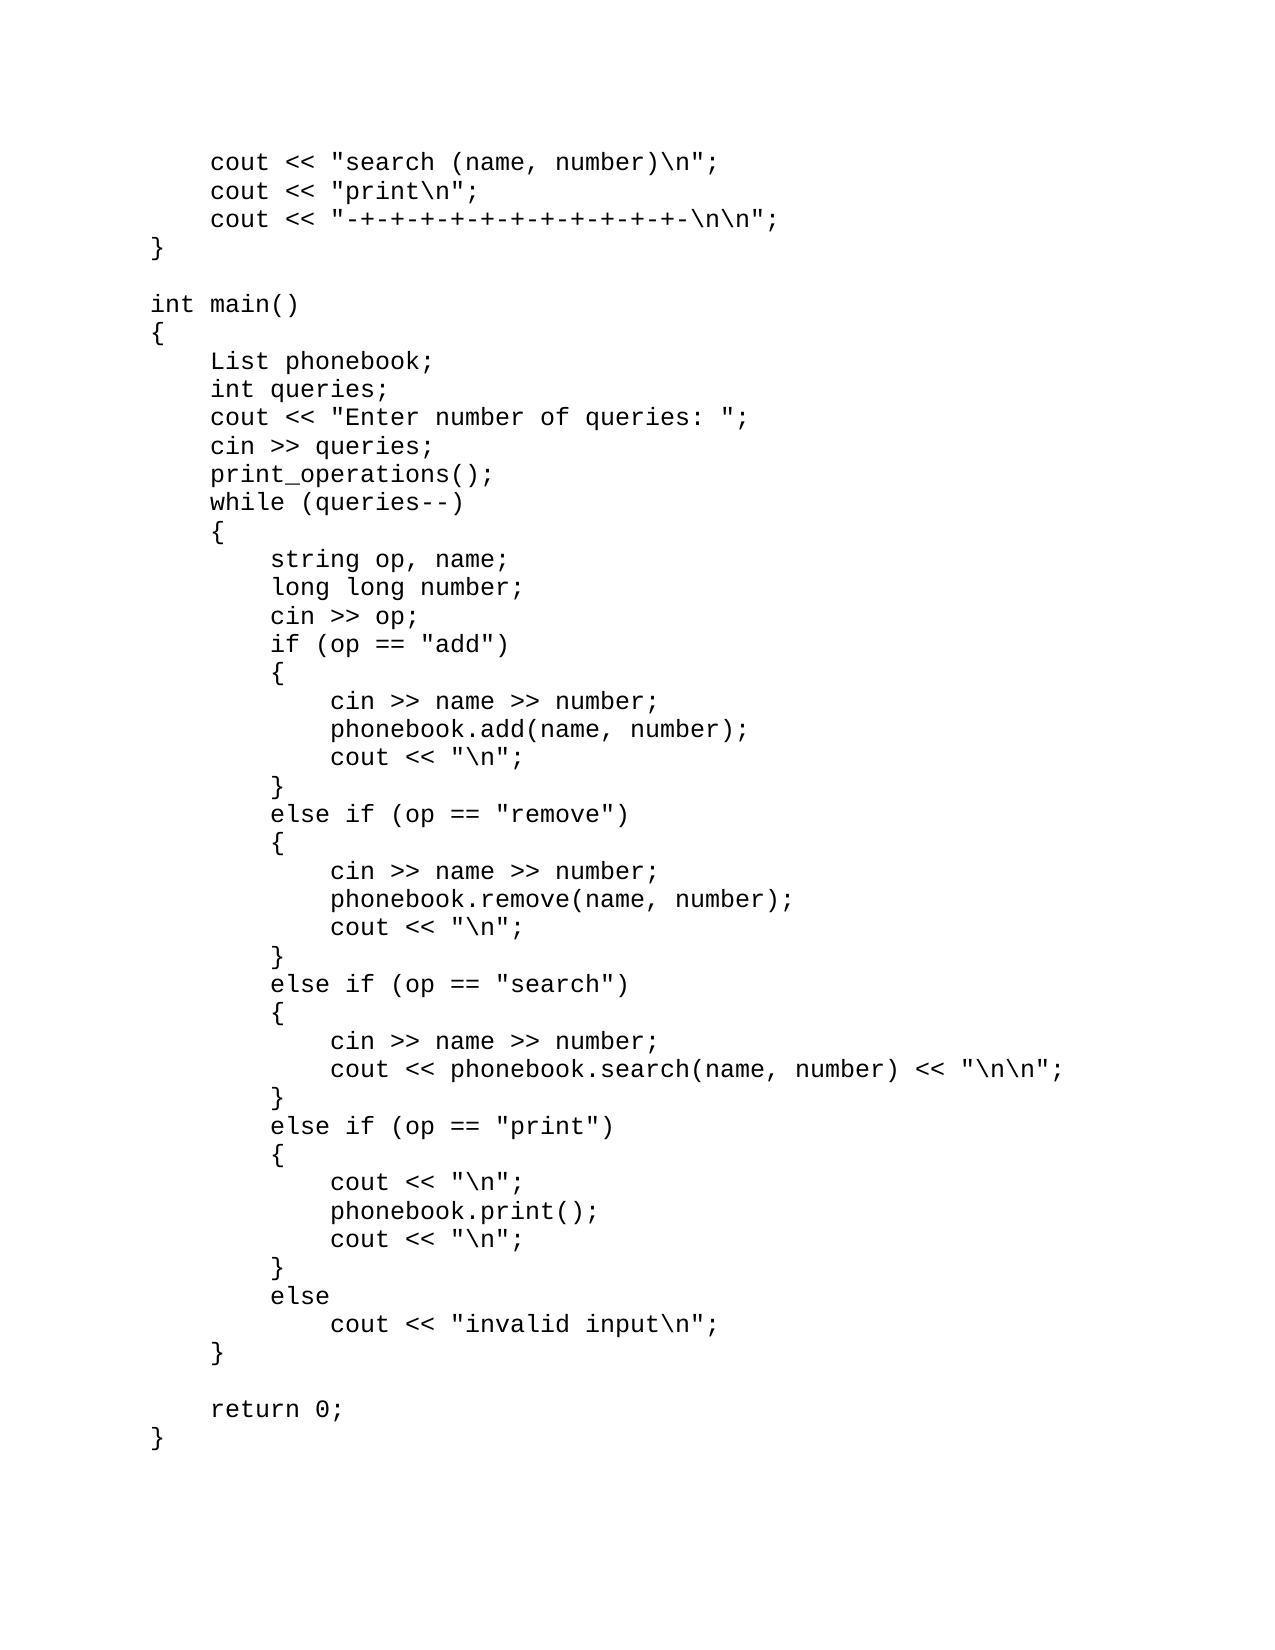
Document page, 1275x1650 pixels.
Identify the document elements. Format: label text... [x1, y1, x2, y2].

text phonebook.remove(name, number); [150, 887, 1125, 915]
text phonebook.add(name, number); [150, 717, 1125, 745]
text } [150, 1255, 1125, 1283]
text { [150, 518, 1125, 547]
text long long number; [150, 575, 1125, 603]
text List phonebook; [150, 348, 1125, 377]
text { [150, 830, 1125, 858]
text cout << "\n"; [150, 1227, 1125, 1255]
text { [150, 1000, 1125, 1028]
text cin >> op; [150, 603, 1125, 632]
text } [150, 1425, 1125, 1453]
text } [150, 1085, 1125, 1113]
text { [150, 320, 1125, 348]
text while (queries--) [150, 490, 1125, 518]
text cout << "-+-+-+-+-+-+-+-+-+-+-+-\n\n"; [150, 207, 1125, 235]
text int queries; [150, 377, 1125, 405]
text print_operations(); [150, 462, 1125, 490]
text phonebook.print(); [150, 1198, 1125, 1227]
text cin >> name >> number; [150, 858, 1125, 887]
text else if (op == "remove") [150, 802, 1125, 830]
text cin >> name >> number; [150, 688, 1125, 717]
text cout << "search (name, number)\n"; [150, 150, 1125, 178]
text else [150, 1283, 1125, 1312]
text else if (op == "print") [150, 1113, 1125, 1142]
text } [150, 1340, 1125, 1368]
text cin >> queries; [150, 433, 1125, 462]
text cout << "Enter number of queries: "; [150, 405, 1125, 433]
text { [150, 660, 1125, 688]
text } [150, 235, 1125, 263]
text else if (op == "search") [150, 972, 1125, 1000]
text cout << "invalid input\n"; [150, 1312, 1125, 1340]
text cout << phonebook.search(name, number) << "\n\n"; [150, 1057, 1125, 1085]
text cout << "print\n"; [150, 178, 1125, 207]
text cin >> name >> number; [150, 1028, 1125, 1057]
text int main() [150, 292, 1125, 320]
text return 0; [150, 1397, 1125, 1425]
text { [150, 1142, 1125, 1170]
text cout << "\n"; [150, 915, 1125, 943]
text cout << "\n"; [150, 1170, 1125, 1198]
text } [150, 773, 1125, 802]
text } [150, 943, 1125, 972]
text if (op == "add") [150, 632, 1125, 660]
text string op, name; [150, 547, 1125, 575]
text cout << "\n"; [150, 745, 1125, 773]
